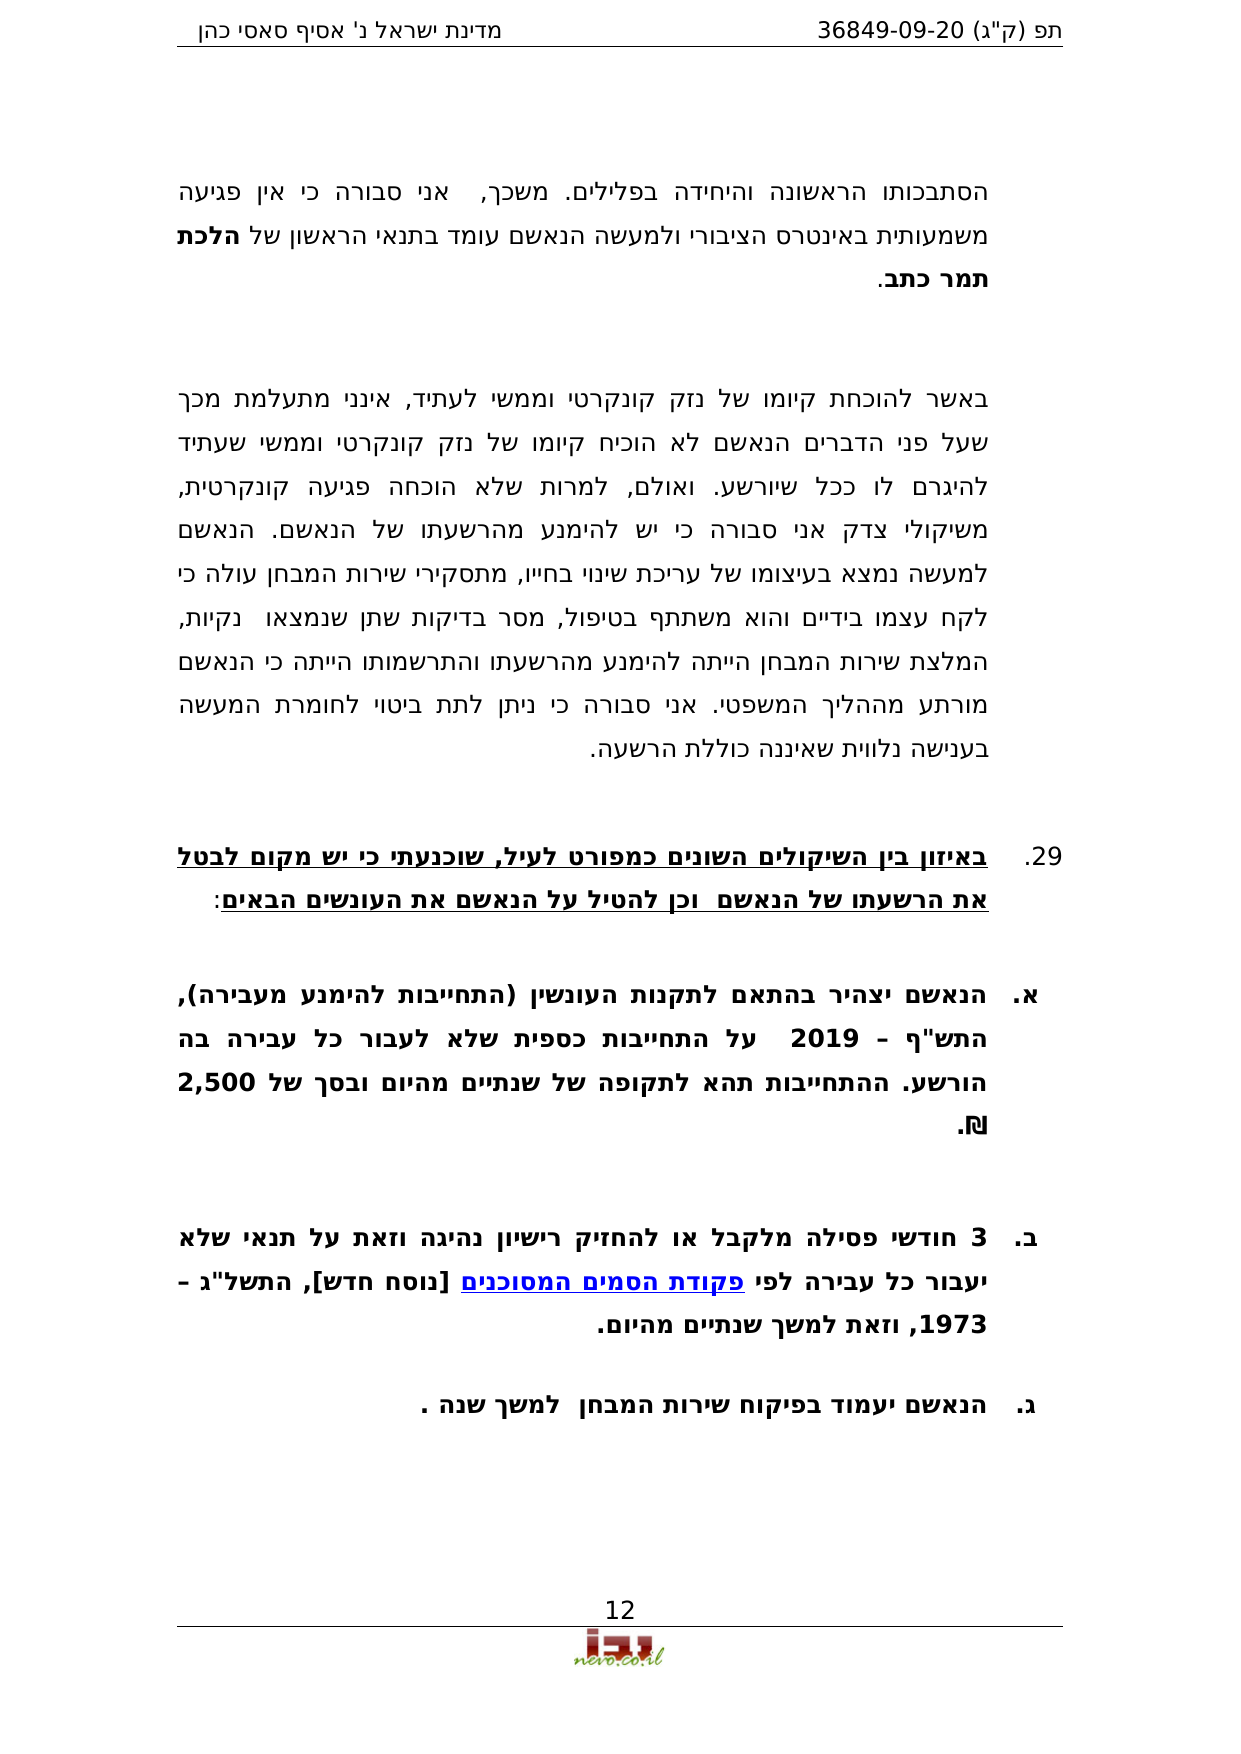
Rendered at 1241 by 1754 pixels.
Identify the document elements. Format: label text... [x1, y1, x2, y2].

list הנאשם יצהיר בהתאם לתקנות העונשין (התחייבות להימנע מעבירה), התש"ף – 2019 על התחייבות כספית שלא לעבור כל עבירה בה הורשע. ההתחייבות תהא לתקופה של שנתיים מהיום ובסך של 2,500 ₪. [177, 980, 1026, 1141]
picture [574, 1628, 666, 1667]
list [177, 177, 990, 294]
list באשר להוכחת קיומו של נזק קונקרטי וממשי לעתיד, אינני מתעלמת מכך שעל פני הדברים הנאשם לא הוכיח קיומו של נזק קונקרטי וממשי שעתיד להיגרם לו ככל שיורשע. ואולם, למרות שלא הוכחה פגיעה קונקרטית, משיקולי צדק אני סבורה כי יש להימנע מהרשעתו של הנאשם. הנאשם למעשה נמצא בעיצומו של עריכת שינוי בחייו, מתסקירי שירות המבחן עולה כי לקח עצמו בידיים והוא משתתף בטיפול, מסר בדיקות שתן שנמצאו נקיות, המלצת שירות המבחן הייתה להימנע מהרשעתו והתרשמותו הייתה כי הנאשם מורתע מההליך המשפטי. אני סבורה כי ניתן לתת ביטוי לחומרת המעשה בענישה נלווית שאיננה כוללת הרשעה. [177, 384, 990, 764]
text 29. באיזון בין השיקולים השונים כמפורט לעיל, שוכנעתי כי יש מקום לבטל את הרשעתו של הנאשם וכן להטיל על הנאשם את העונשים הבאים: [177, 842, 1063, 915]
list הנאשם יעמוד בפיקוח שירות המבחן למשך שנה . [177, 1390, 1026, 1419]
list 3 חודשי פסילה מלקבל או להחזיק רישיון נהיגה וזאת על תנאי שלא יעבור כל עבירה לפי פקודת הסמים המסוכנים [נוסח חדש], התשל"ג – 1973, וזאת למשך שנתיים מהיום. [177, 1223, 1026, 1340]
